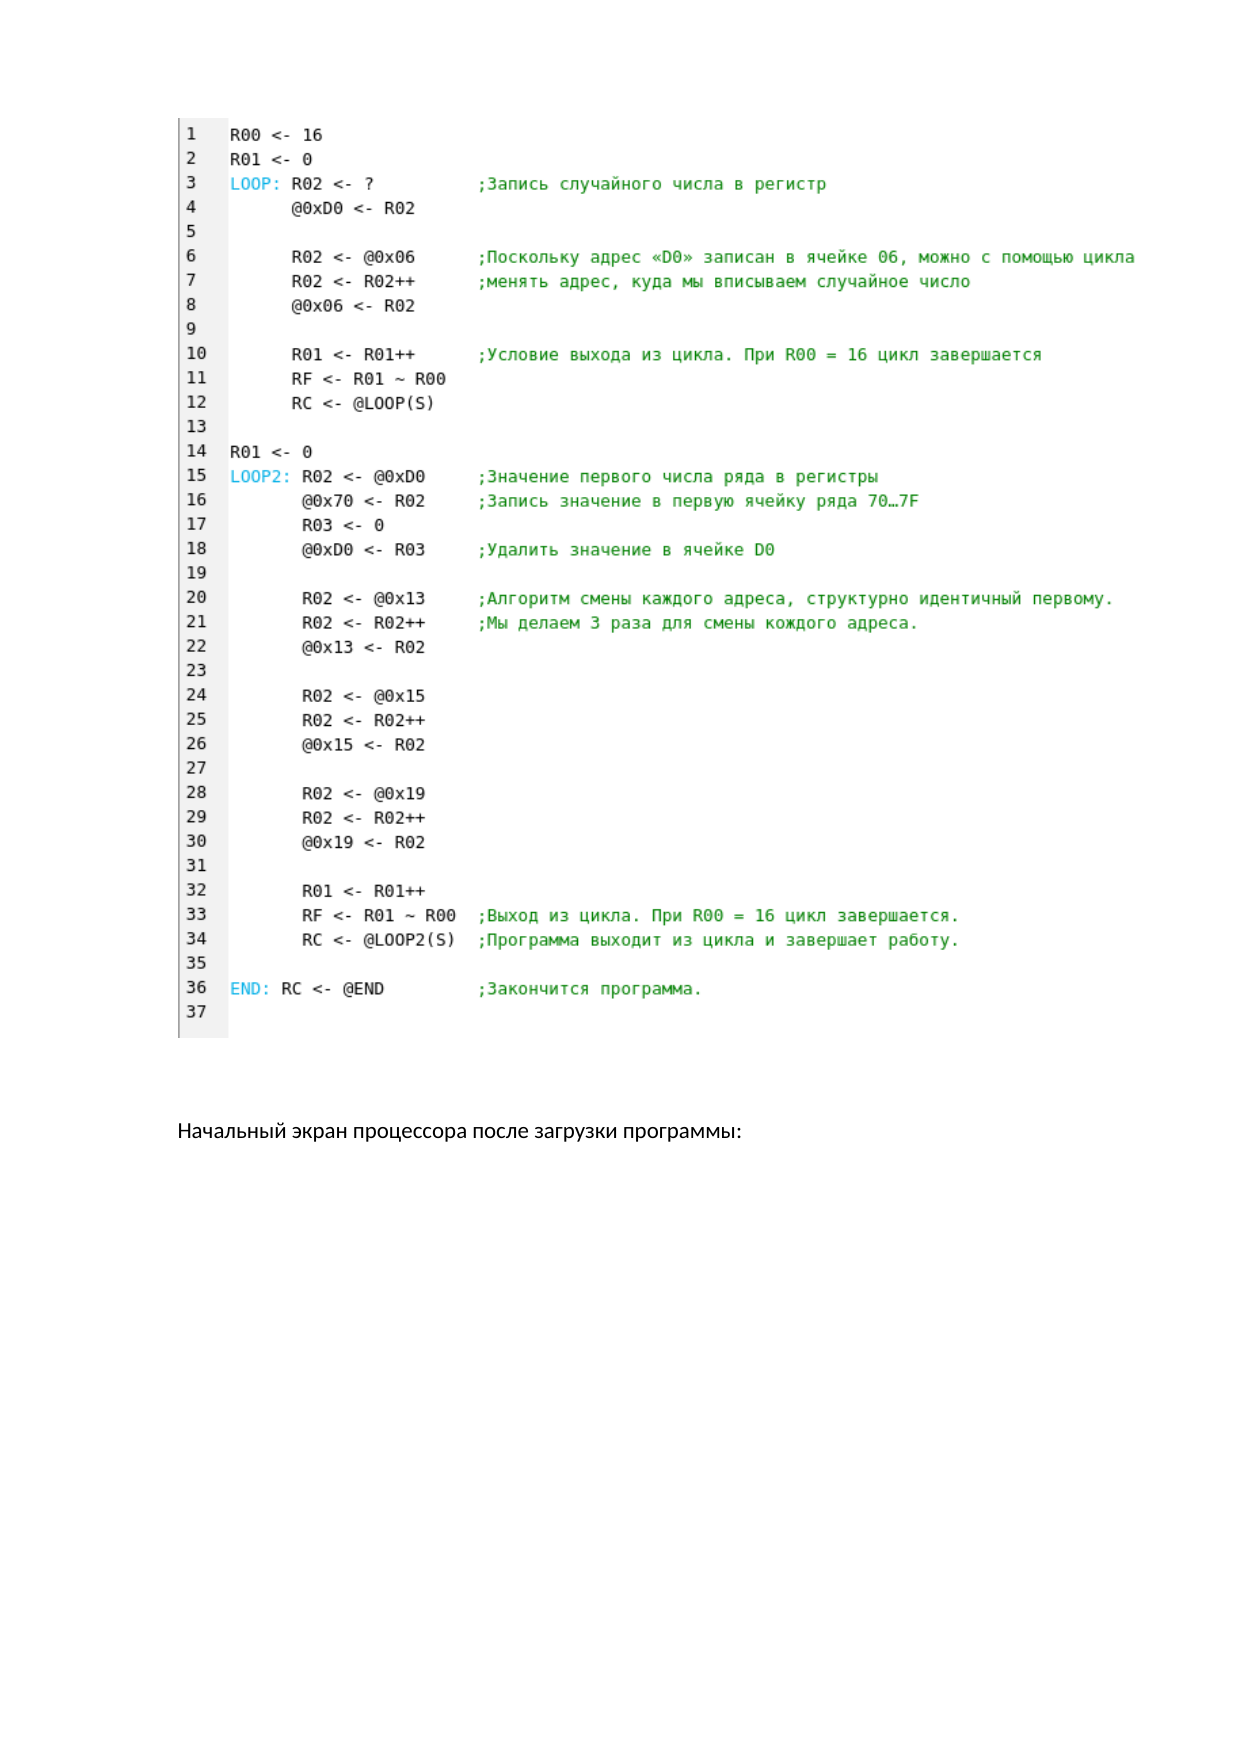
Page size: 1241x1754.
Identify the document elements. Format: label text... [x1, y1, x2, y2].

picture [177, 118, 1152, 1038]
text Начальный экран процессора после загрузки программы: [177, 1116, 1152, 1144]
